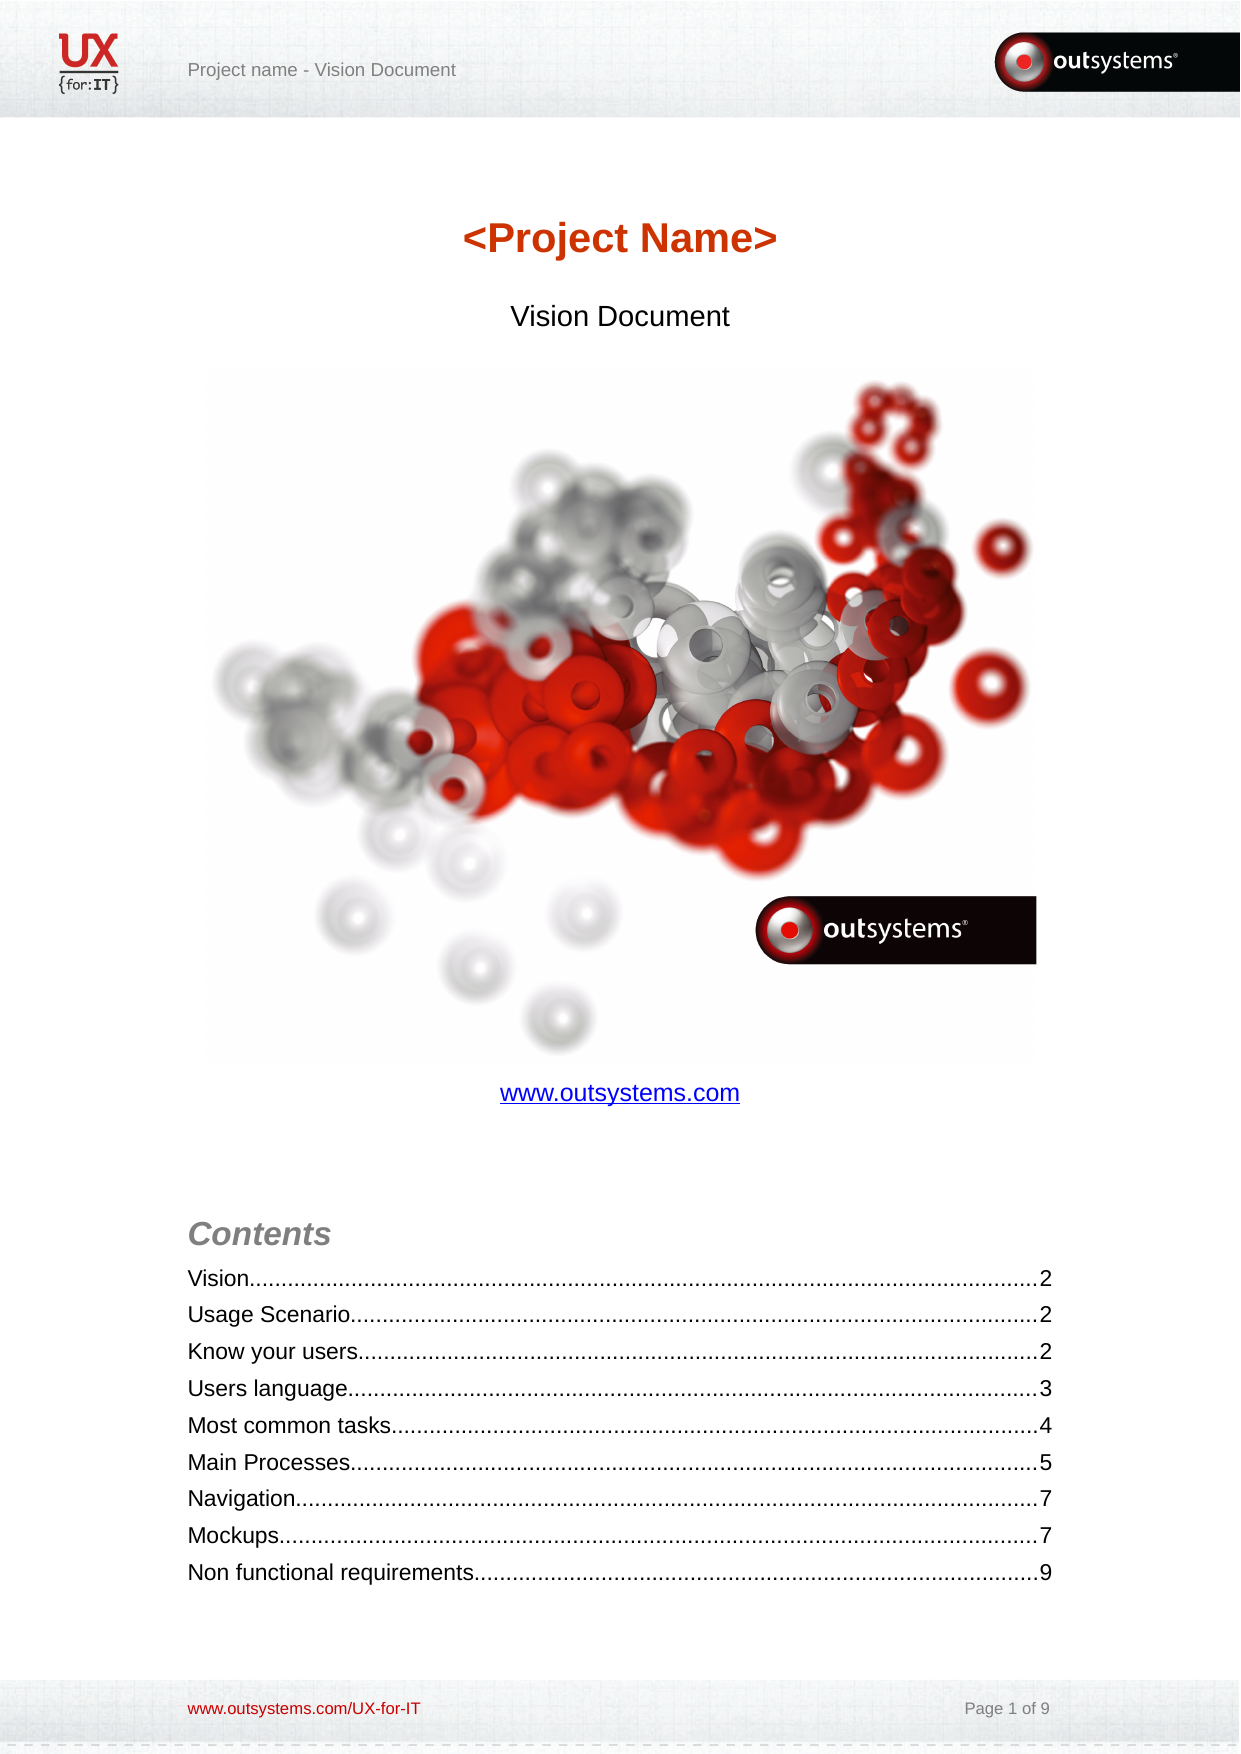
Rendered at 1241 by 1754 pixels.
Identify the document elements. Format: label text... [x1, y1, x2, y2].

subtitle <Project Name> [187, 214, 1053, 262]
text Mockups 7 [187, 1522, 1053, 1548]
text Usage Scenario 2 [187, 1301, 1053, 1328]
picture [0, 1, 1240, 1754]
text Know your users 2 [187, 1338, 1053, 1364]
text www.outsystems.com [187, 1077, 1053, 1106]
text Navigation 7 [187, 1485, 1053, 1512]
subtitle Contents [187, 1214, 1053, 1252]
text Vision 2 [187, 1265, 1053, 1291]
text Main Processes 5 [187, 1448, 1053, 1475]
text Most common tasks 4 [187, 1412, 1053, 1438]
text Users language 3 [187, 1375, 1053, 1401]
text Non functional requirements 9 [187, 1559, 1053, 1585]
text Vision Document [187, 299, 1053, 333]
